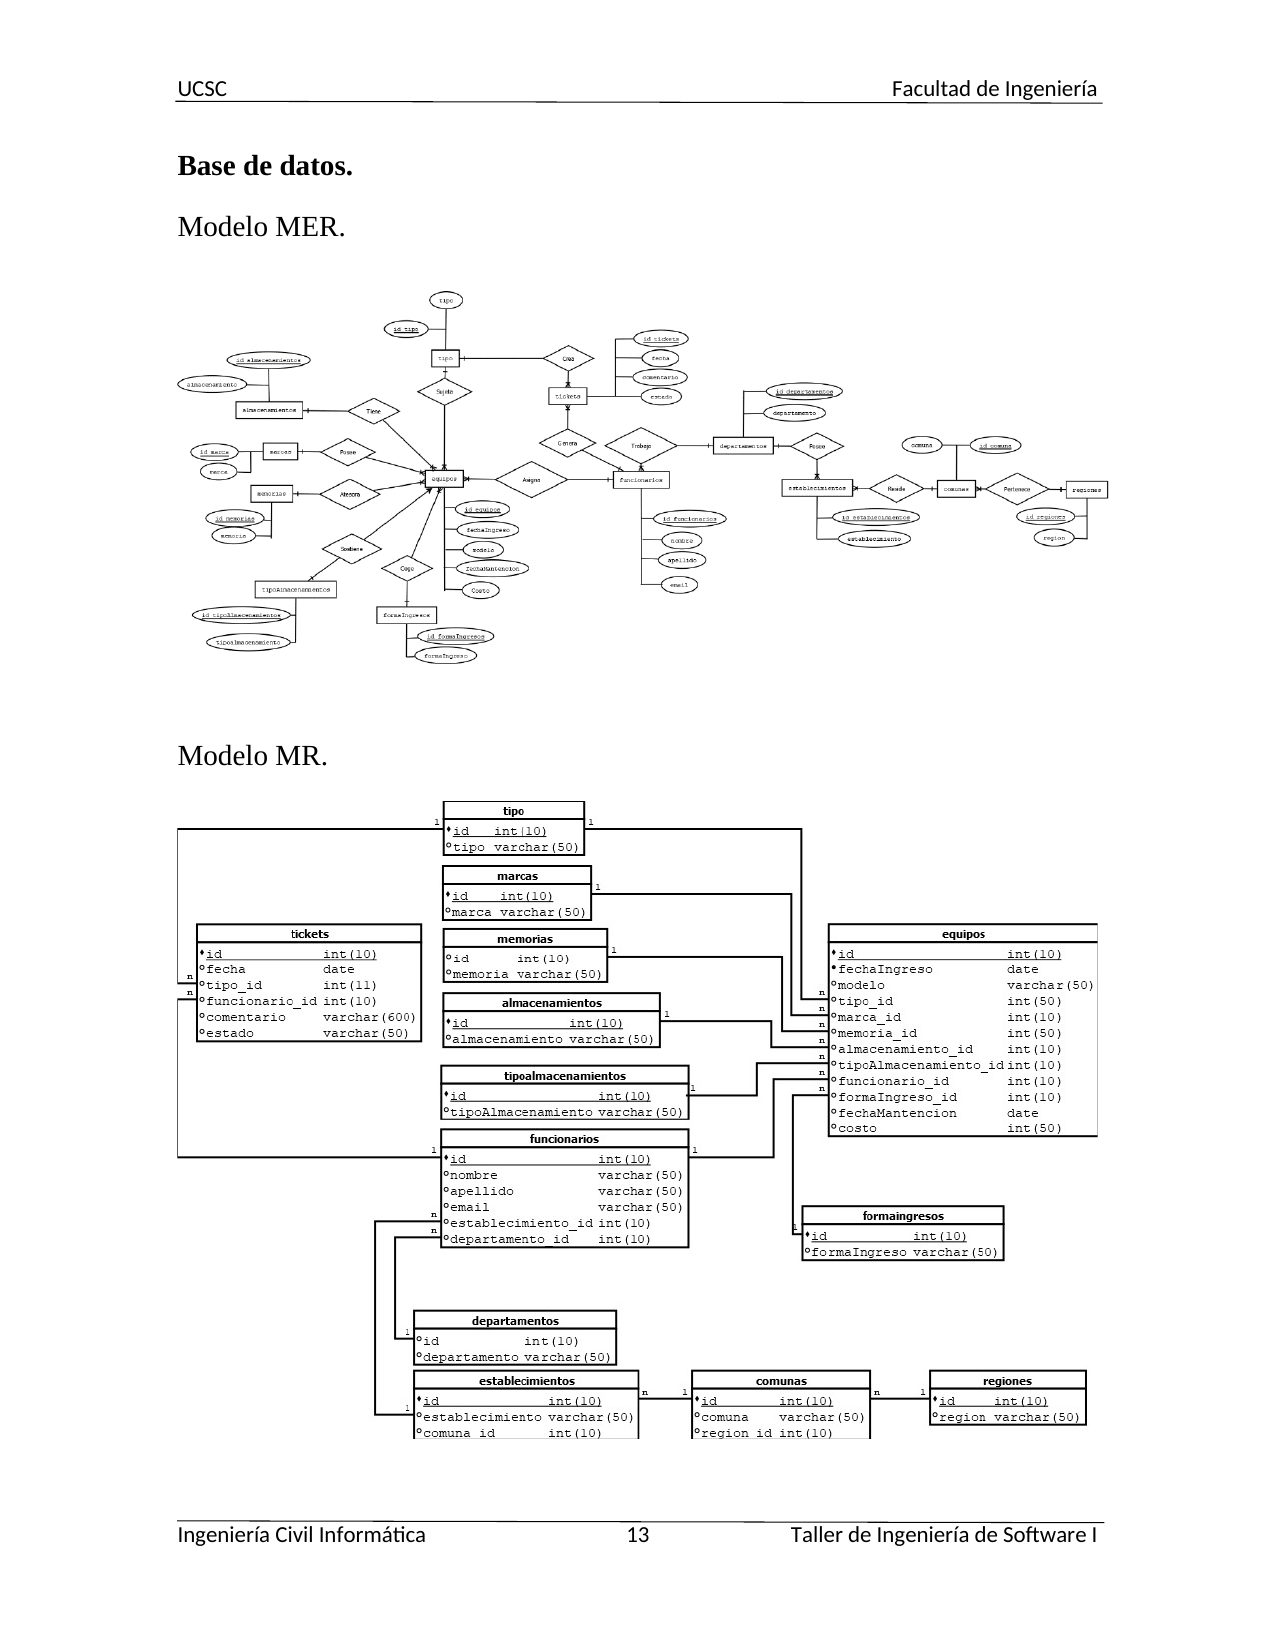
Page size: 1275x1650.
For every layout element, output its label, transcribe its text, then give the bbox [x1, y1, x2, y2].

picture [177, 291, 1109, 664]
subtitle Modelo MER. [177, 209, 1098, 242]
subtitle Base de datos. [177, 148, 1098, 181]
subtitle Modelo MR. [177, 738, 1098, 771]
picture [177, 801, 1098, 1439]
